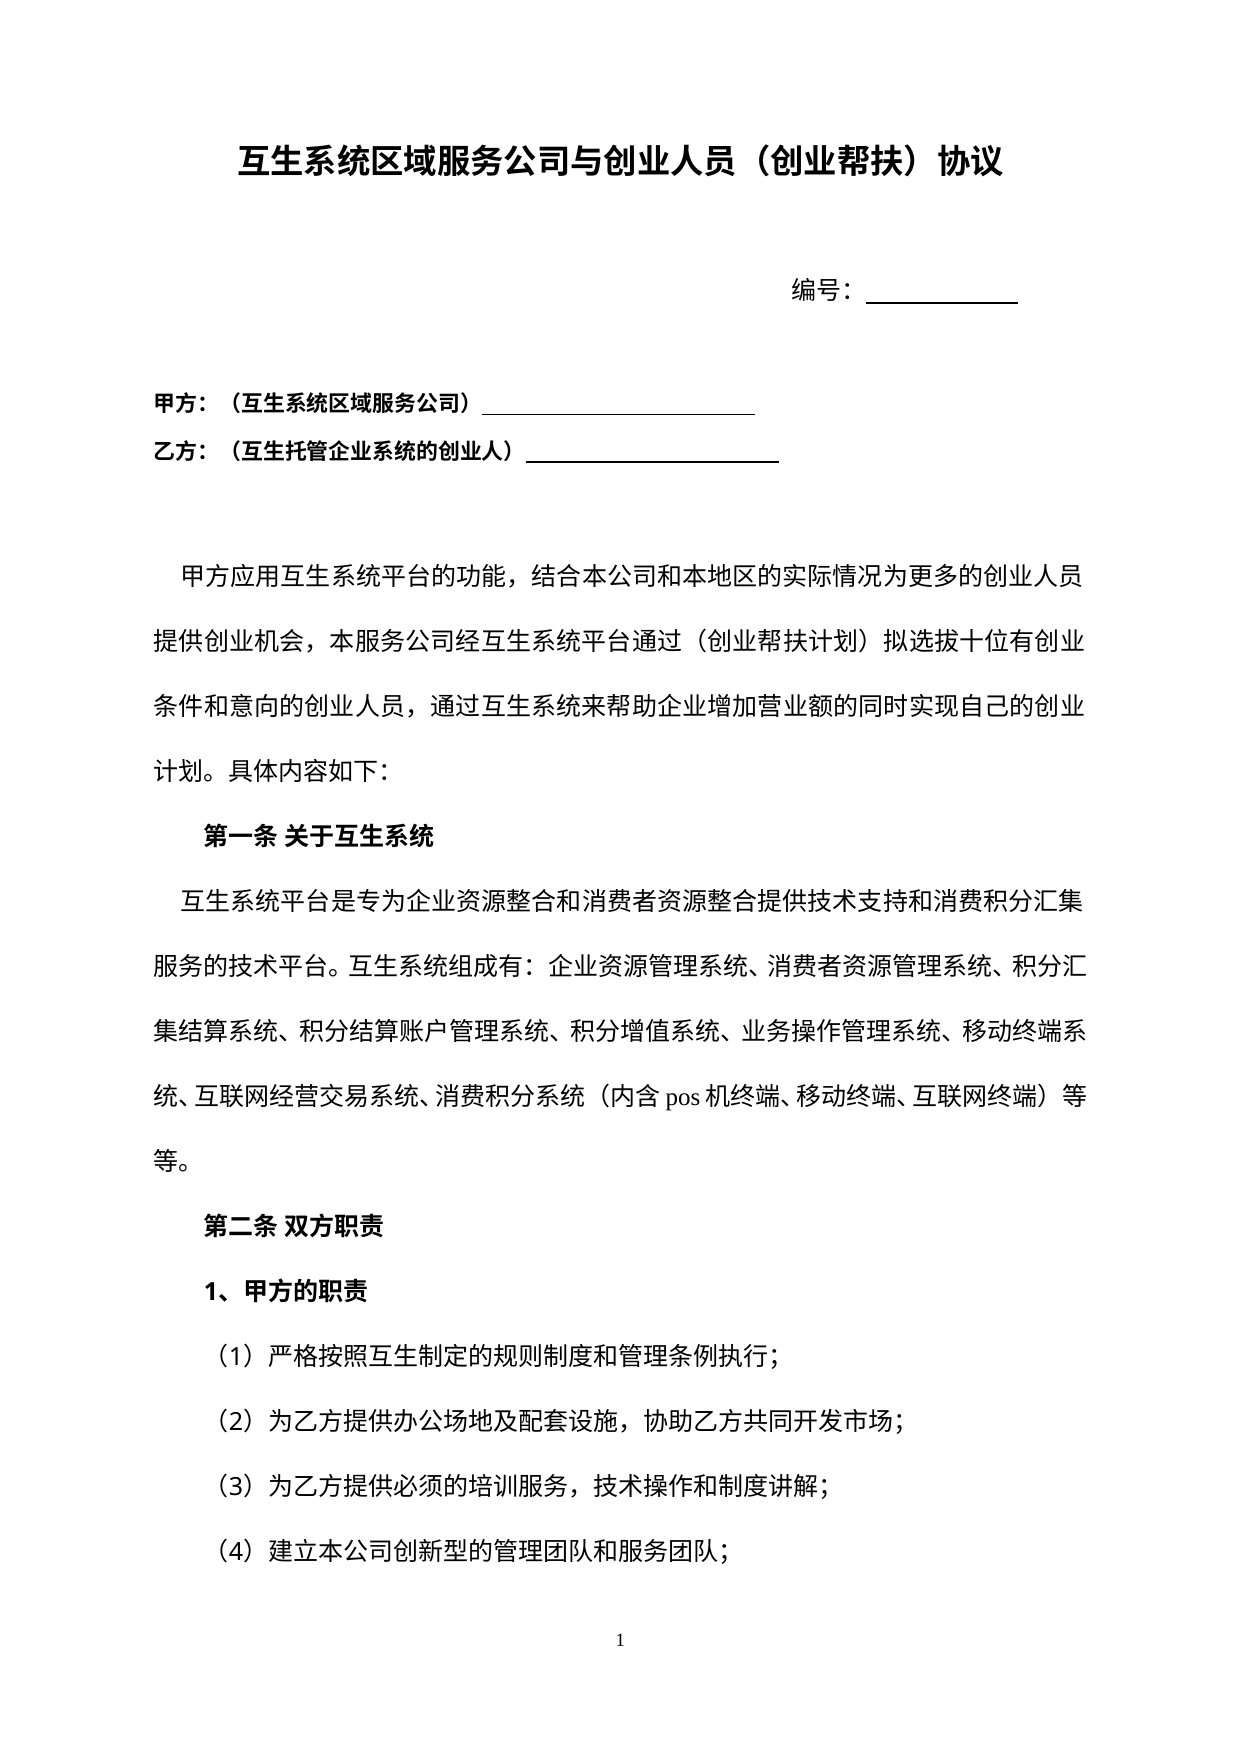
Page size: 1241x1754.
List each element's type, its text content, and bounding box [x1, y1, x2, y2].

text 编号： [153, 256, 1037, 321]
list 1、甲方的职责 [153, 1257, 1087, 1322]
text 互生系统区域服务公司与创业人员（创业帮扶）协议 [153, 126, 1087, 191]
text 甲方：（互生系统区域服务公司） [153, 386, 1087, 418]
text （3）为乙方提供必须的培训服务，技术操作和制度讲解； [153, 1452, 1087, 1517]
text 乙方：（互生托管企业系统的创业人） [153, 434, 1087, 466]
text （4）建立本公司创新型的管理团队和服务团队； [153, 1517, 1087, 1582]
text 互生系统平台是专为企业资源整合和消费者资源整合提供技术支持和消费积分汇集服务的技术平台。互生系统组成有：企业资源管理系统、消费者资源管理系统、积分汇集结算系统、积分结算账户管理系统、积分增值系统、业务操作管理系统、移动终端系统、互联网经营交易系统、消费积分系统（内含pos机终端、移动终端、互联网终端）等等。 [153, 867, 1087, 1192]
list 第一条 关于互生系统 [153, 802, 1071, 867]
list 第二条 双方职责 [153, 1192, 1087, 1257]
text 甲方应用互生系统平台的功能，结合本公司和本地区的实际情况为更多的创业人员提供创业机会，本服务公司经互生系统平台通过（创业帮扶计划）拟选拔十位有创业条件和意向的创业人员，通过互生系统来帮助企业增加营业额的同时实现自己的创业计划。具体内容如下： [153, 542, 1087, 802]
text （2）为乙方提供办公场地及配套设施，协助乙方共同开发市场； [153, 1387, 1087, 1452]
text （1）严格按照互生制定的规则制度和管理条例执行； [153, 1322, 1087, 1387]
